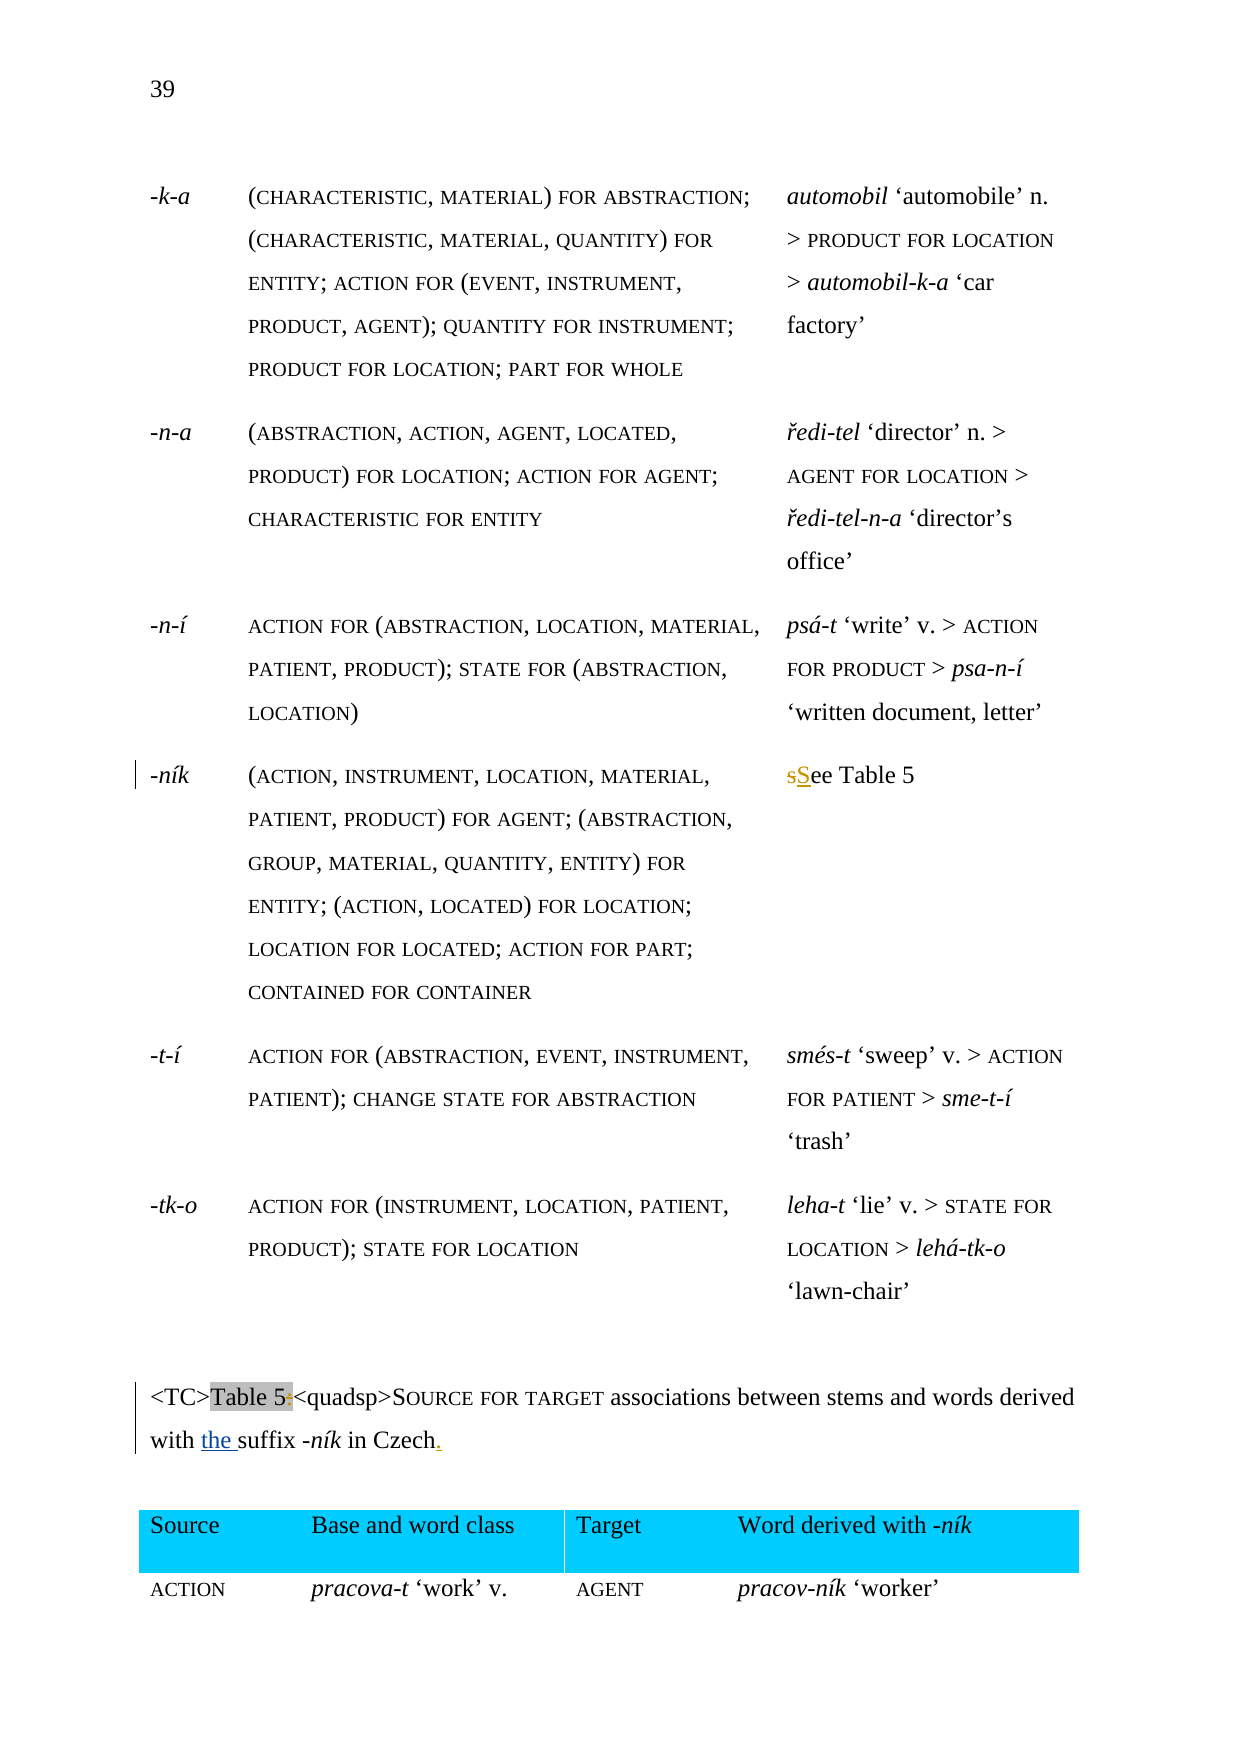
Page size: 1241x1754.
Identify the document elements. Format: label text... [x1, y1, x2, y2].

text <TC>Table 5<quadsp>Source for target associations between stems and words derived with suffix -ník in Czech [150, 1382, 1090, 1454]
table_cell (action, instrument, location, material, patient, product) for agent; (abstraction, group, material, quantity, entity) for entity; (action, located) for location; location for located; action for part; contained for container [237, 760, 775, 1040]
table_cell -tk-o [139, 1190, 237, 1340]
table_cell action for (instrument, location, patient, product); state for location [237, 1190, 775, 1340]
table_cell ředi-tel ‘director’ n. > agent for location > ředi-tel-n-a ‘director’s office’ [775, 417, 1079, 610]
table_header Source [139, 1510, 300, 1573]
table_cell leha-t ‘lie’ v. > state for location > lehá-tk-o ‘lawn-chair’ [775, 1190, 1079, 1340]
table_cell action for (abstraction, event, instrument, patient); change state for abstraction [237, 1040, 775, 1190]
table_header Target [565, 1510, 726, 1573]
table_cell -ník [139, 760, 237, 1040]
table_cell pracov-ník ‘worker’ [726, 1574, 1079, 1602]
table_cell pracova-t ‘work’ v. [300, 1574, 564, 1602]
table_cell psá-t ‘write’ v. > action for product > psa-n-í ‘written document, letter’ [775, 610, 1079, 760]
table_cell action for (abstraction, location, material, patient, product); state for (abstraction, location) [237, 610, 775, 760]
table_cell (abstraction, action, agent, located, product) for location; action for agent; characteristic for entity [237, 417, 775, 610]
table_cell action [139, 1574, 300, 1602]
table_header Word derived with -ník [726, 1510, 1079, 1573]
table_cell smés-t ‘sweep’ v. > action for patient > sme-t-í ‘trash’ [775, 1040, 1079, 1190]
table_cell agent [565, 1574, 726, 1602]
table_cell -n-í [139, 610, 237, 760]
table_cell ee Table 5 [775, 760, 1079, 1040]
table_cell (characteristic, material) for abstraction; (characteristic, material, quantity) for entity; action for (event, instrument, product, agent); quantity for instrument; product for location; part for whole [237, 181, 775, 417]
table_header Base and word class [300, 1510, 564, 1573]
table_cell -n-a [139, 417, 237, 610]
table_cell automobil ‘automobile’ n. > product for location > automobil-k-a ‘car factory’ [775, 181, 1079, 417]
table_cell -t-í [139, 1040, 237, 1190]
table_cell -k-a [139, 181, 237, 417]
